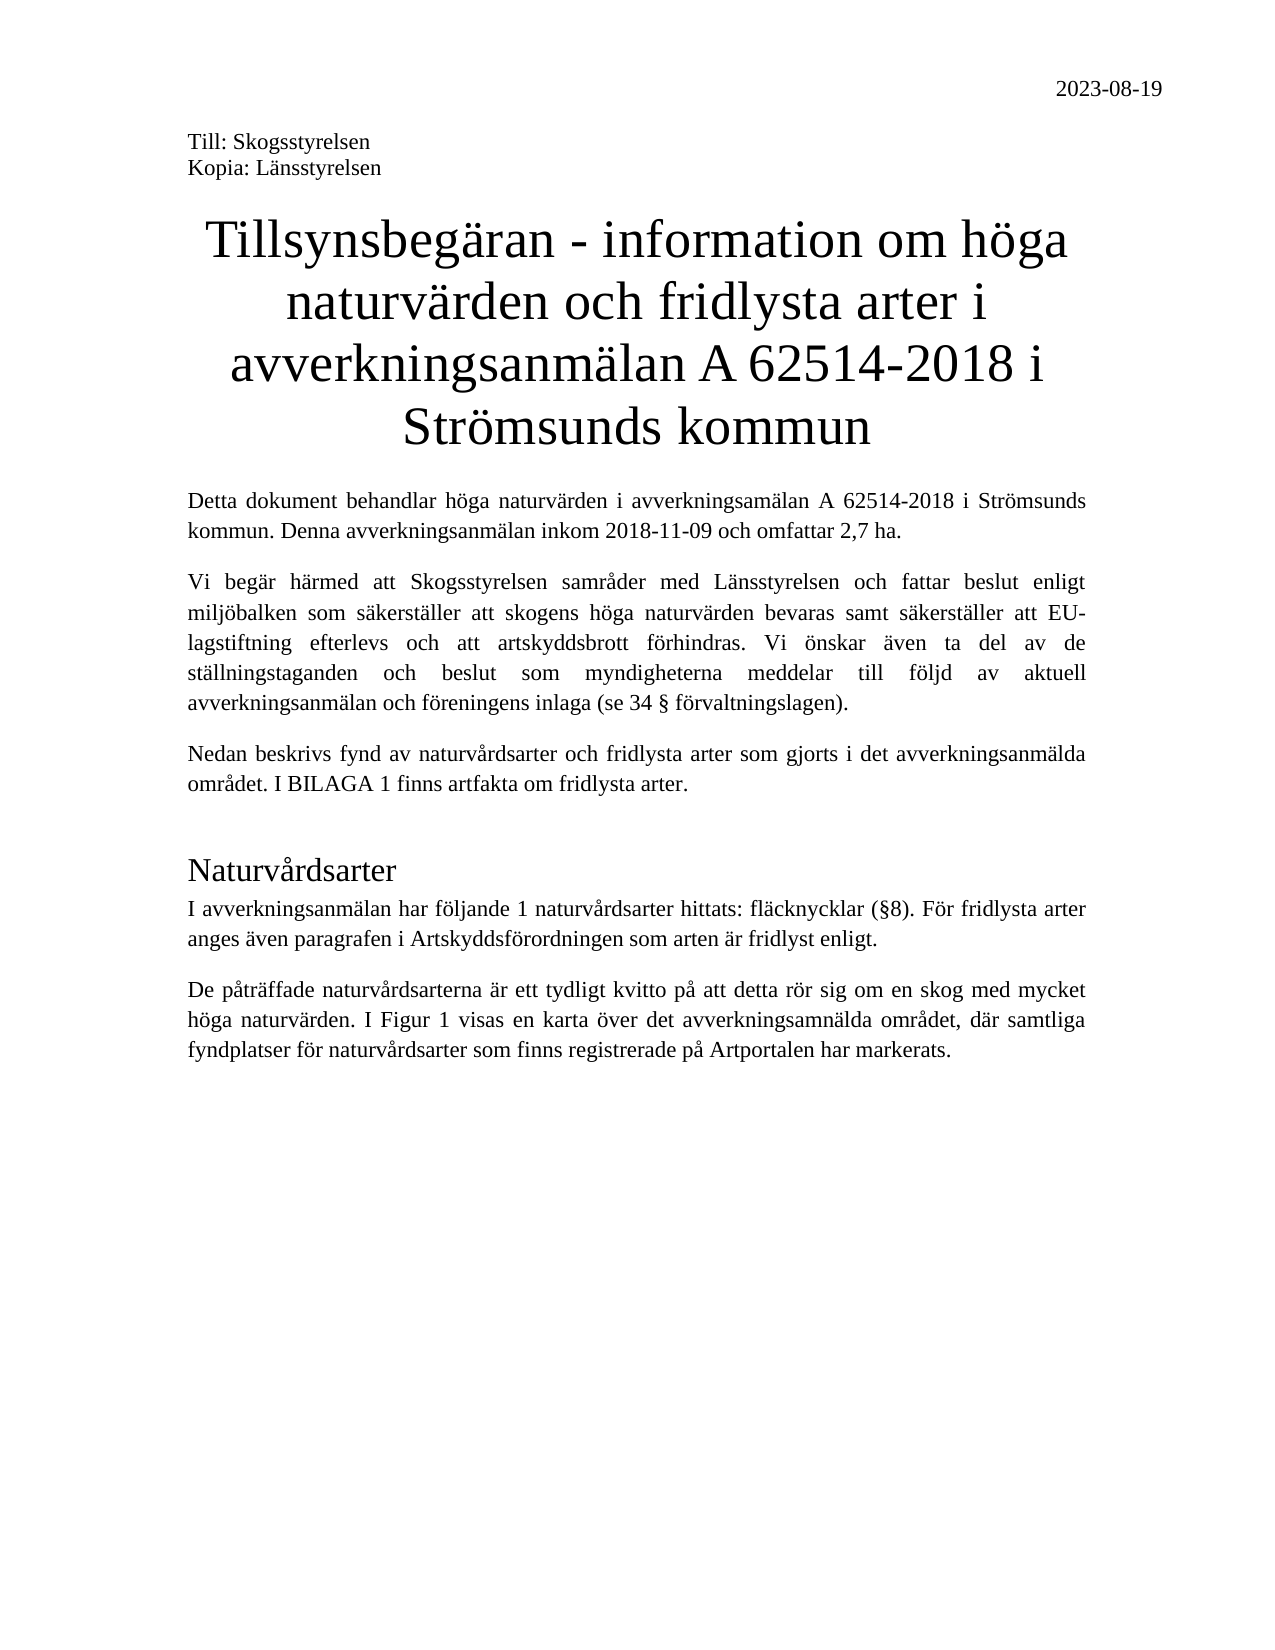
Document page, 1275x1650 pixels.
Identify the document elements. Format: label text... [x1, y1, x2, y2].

text I avverkningsanmälan har följande 1 naturvårdsarter hittats: fläcknycklar (§8). För fridlysta arter anges även paragrafen i Artskyddsförordningen som arten är fridlyst enligt. [187, 895, 1087, 951]
title Tillsynsbegäran - information om höga naturvärden och fridlysta arter i avverkningsanmälan A 62514-2018 i Strömsunds kommun [187, 207, 1087, 456]
text Nedan beskrivs fynd av naturvårdsarter och fridlysta arter som gjorts i det avverkningsanmälda området. I BILAGA 1 finns artfakta om fridlysta arter. [187, 740, 1087, 797]
text De påträffade naturvårdsarterna är ett tydligt kvitto på att detta rör sig om en skog med mycket höga naturvärden. I Figur 1 visas en karta över det avverkningsamnälda området, där samtliga fyndplatser för naturvårdsarter som finns registrerade på Artportalen har markerats. [187, 976, 1087, 1063]
subtitle Naturvårdsarter [187, 851, 1087, 889]
text Vi begär härmed att Skogsstyrelsen samråder med Länsstyrelsen och fattar beslut enligt miljöbalken som säkerställer att skogens höga naturvärden bevaras samt säkerställer att EU-lagstiftning efterlevs och att artskyddsbrott förhindras. Vi önskar även ta del av de ställningstaganden och beslut som myndigheterna meddelar till följd av aktuell avverkningsanmälan och föreningens inlaga (se 34 § förvaltningslagen). [187, 568, 1087, 716]
text Detta dokument behandlar höga naturvärden i avverkningsamälan A 62514-2018 i Strömsunds kommun. Denna avverkningsanmälan inkom 2018-11-09 och omfattar 2,7 ha. [187, 487, 1087, 544]
